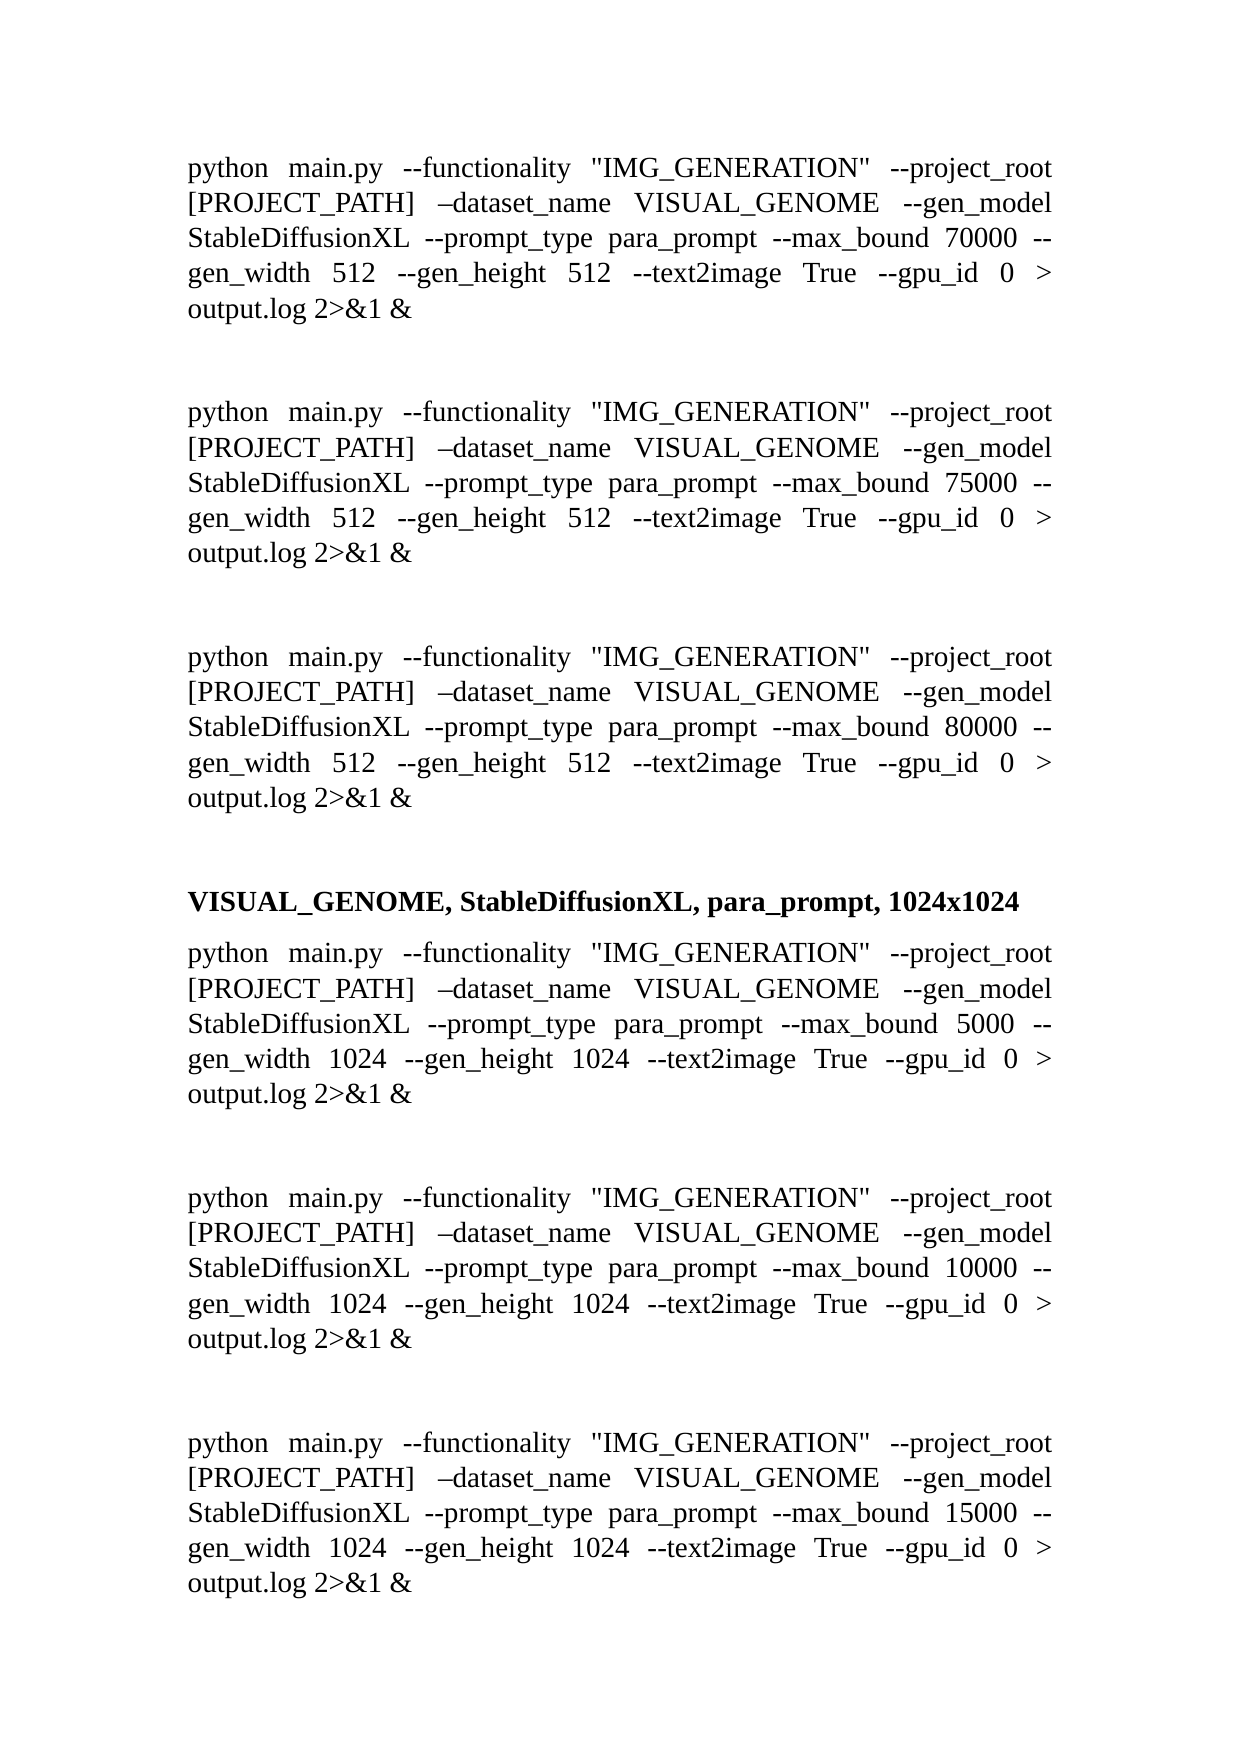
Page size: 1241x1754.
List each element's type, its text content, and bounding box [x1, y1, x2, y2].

text python main.py --functionality "IMG_GENERATION" --project_root [PROJECT_PATH] –dataset_name VISUAL_GENOME --gen_model StableDiffusionXL --prompt_type para_prompt --max_bound 75000 --gen_width 512 --gen_height 512 --text2image True --gpu_id 0 > output.log 2>&1 & [187, 394, 1053, 569]
text python main.py --functionality "IMG_GENERATION" --project_root [PROJECT_PATH] –dataset_name VISUAL_GENOME --gen_model StableDiffusionXL --prompt_type para_prompt --max_bound 70000 --gen_width 512 --gen_height 512 --text2image True --gpu_id 0 > output.log 2>&1 & [187, 150, 1053, 324]
text python main.py --functionality "IMG_GENERATION" --project_root [PROJECT_PATH] –dataset_name VISUAL_GENOME --gen_model StableDiffusionXL --prompt_type para_prompt --max_bound 80000 --gen_width 512 --gen_height 512 --text2image True --gpu_id 0 > output.log 2>&1 & [187, 639, 1053, 813]
text python main.py --functionality "IMG_GENERATION" --project_root [PROJECT_PATH] –dataset_name VISUAL_GENOME --gen_model StableDiffusionXL --prompt_type para_prompt --max_bound 10000 --gen_width 1024 --gen_height 1024 --text2image True --gpu_id 0 > output.log 2>&1 & [187, 1180, 1053, 1354]
text python main.py --functionality "IMG_GENERATION" --project_root [PROJECT_PATH] –dataset_name VISUAL_GENOME --gen_model StableDiffusionXL --prompt_type para_prompt --max_bound 15000 --gen_width 1024 --gen_height 1024 --text2image True --gpu_id 0 > output.log 2>&1 & [187, 1425, 1053, 1599]
text VISUAL_GENOME, StableDiffusionXL, para_prompt, 1024x1024 [187, 884, 1053, 917]
text python main.py --functionality "IMG_GENERATION" --project_root [PROJECT_PATH] –dataset_name VISUAL_GENOME --gen_model StableDiffusionXL --prompt_type para_prompt --max_bound 5000 --gen_width 1024 --gen_height 1024 --text2image True --gpu_id 0 > output.log 2>&1 & [187, 936, 1053, 1110]
